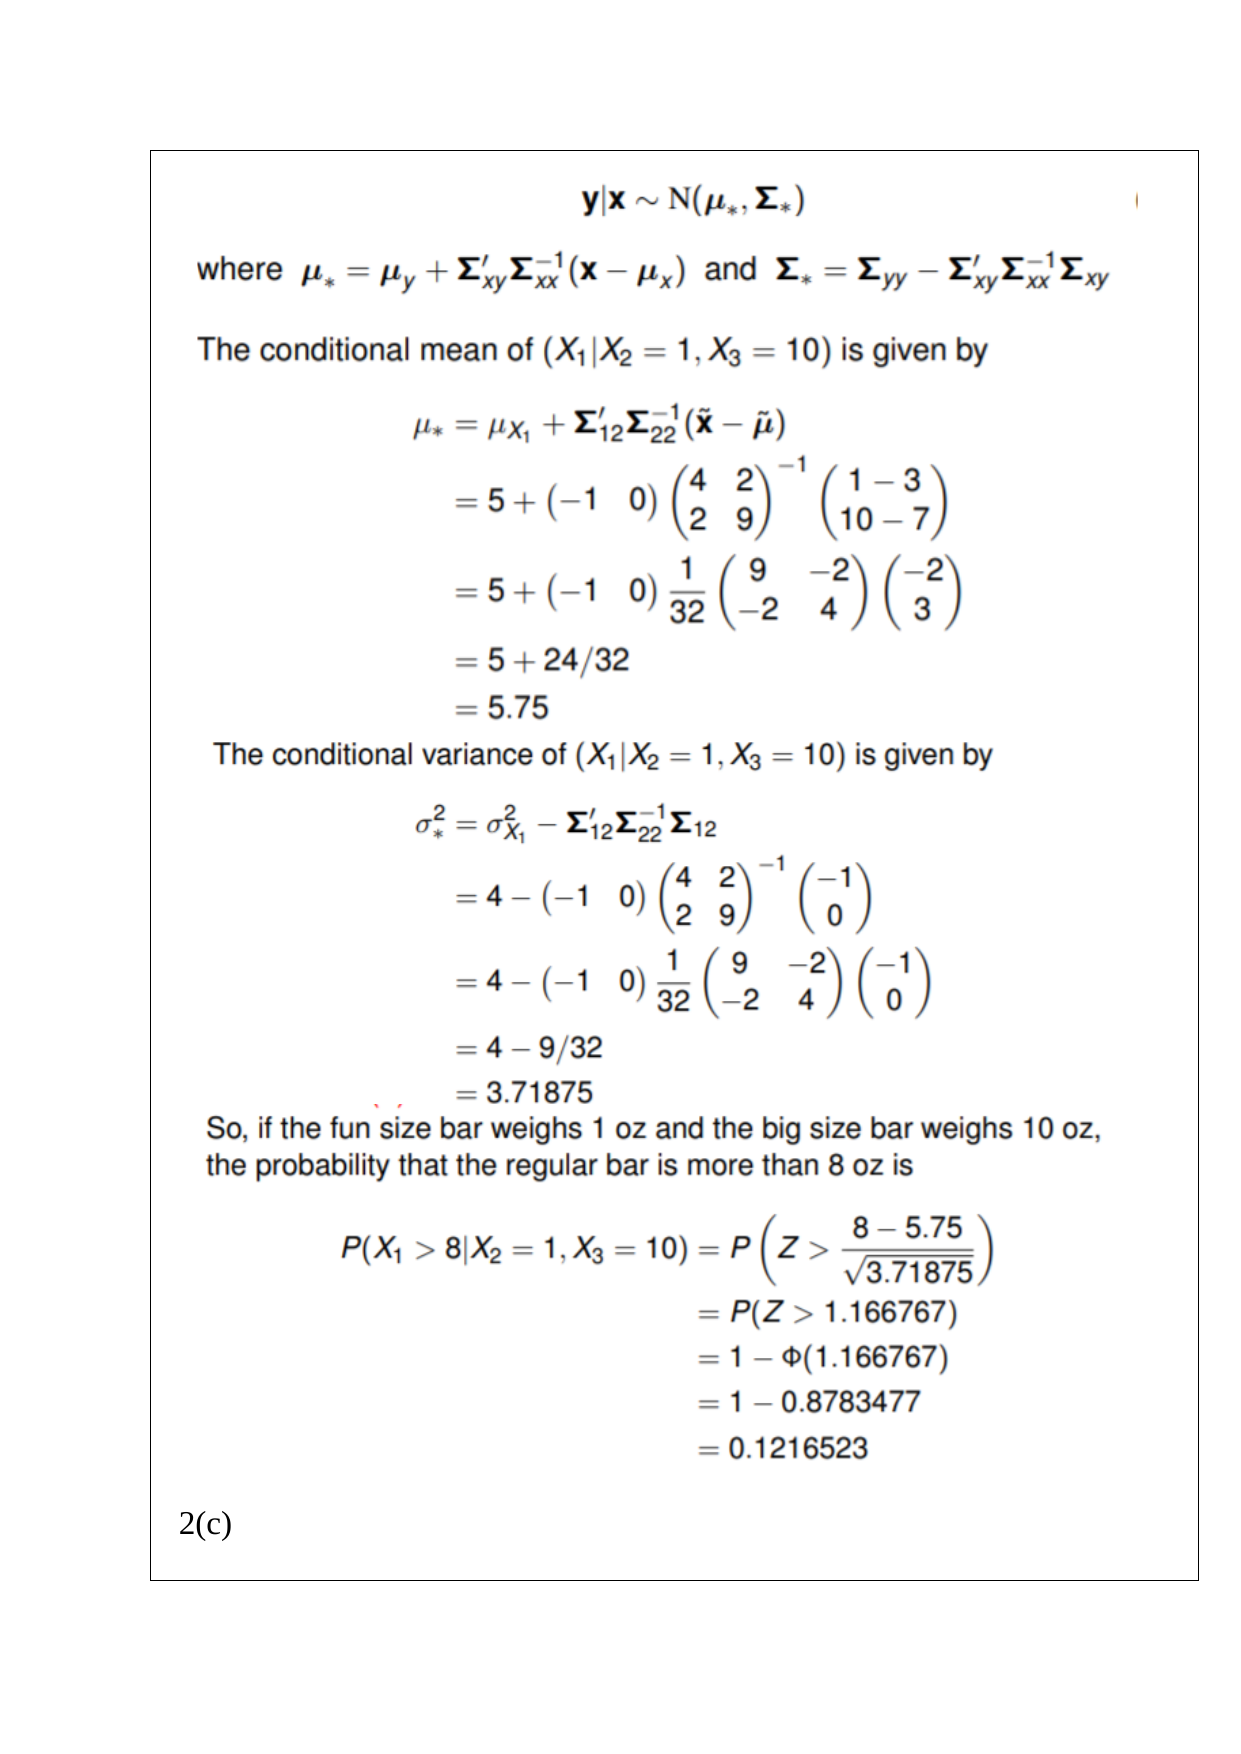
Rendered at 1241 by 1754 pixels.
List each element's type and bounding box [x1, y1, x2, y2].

table_cell [151, 151, 1198, 1580]
